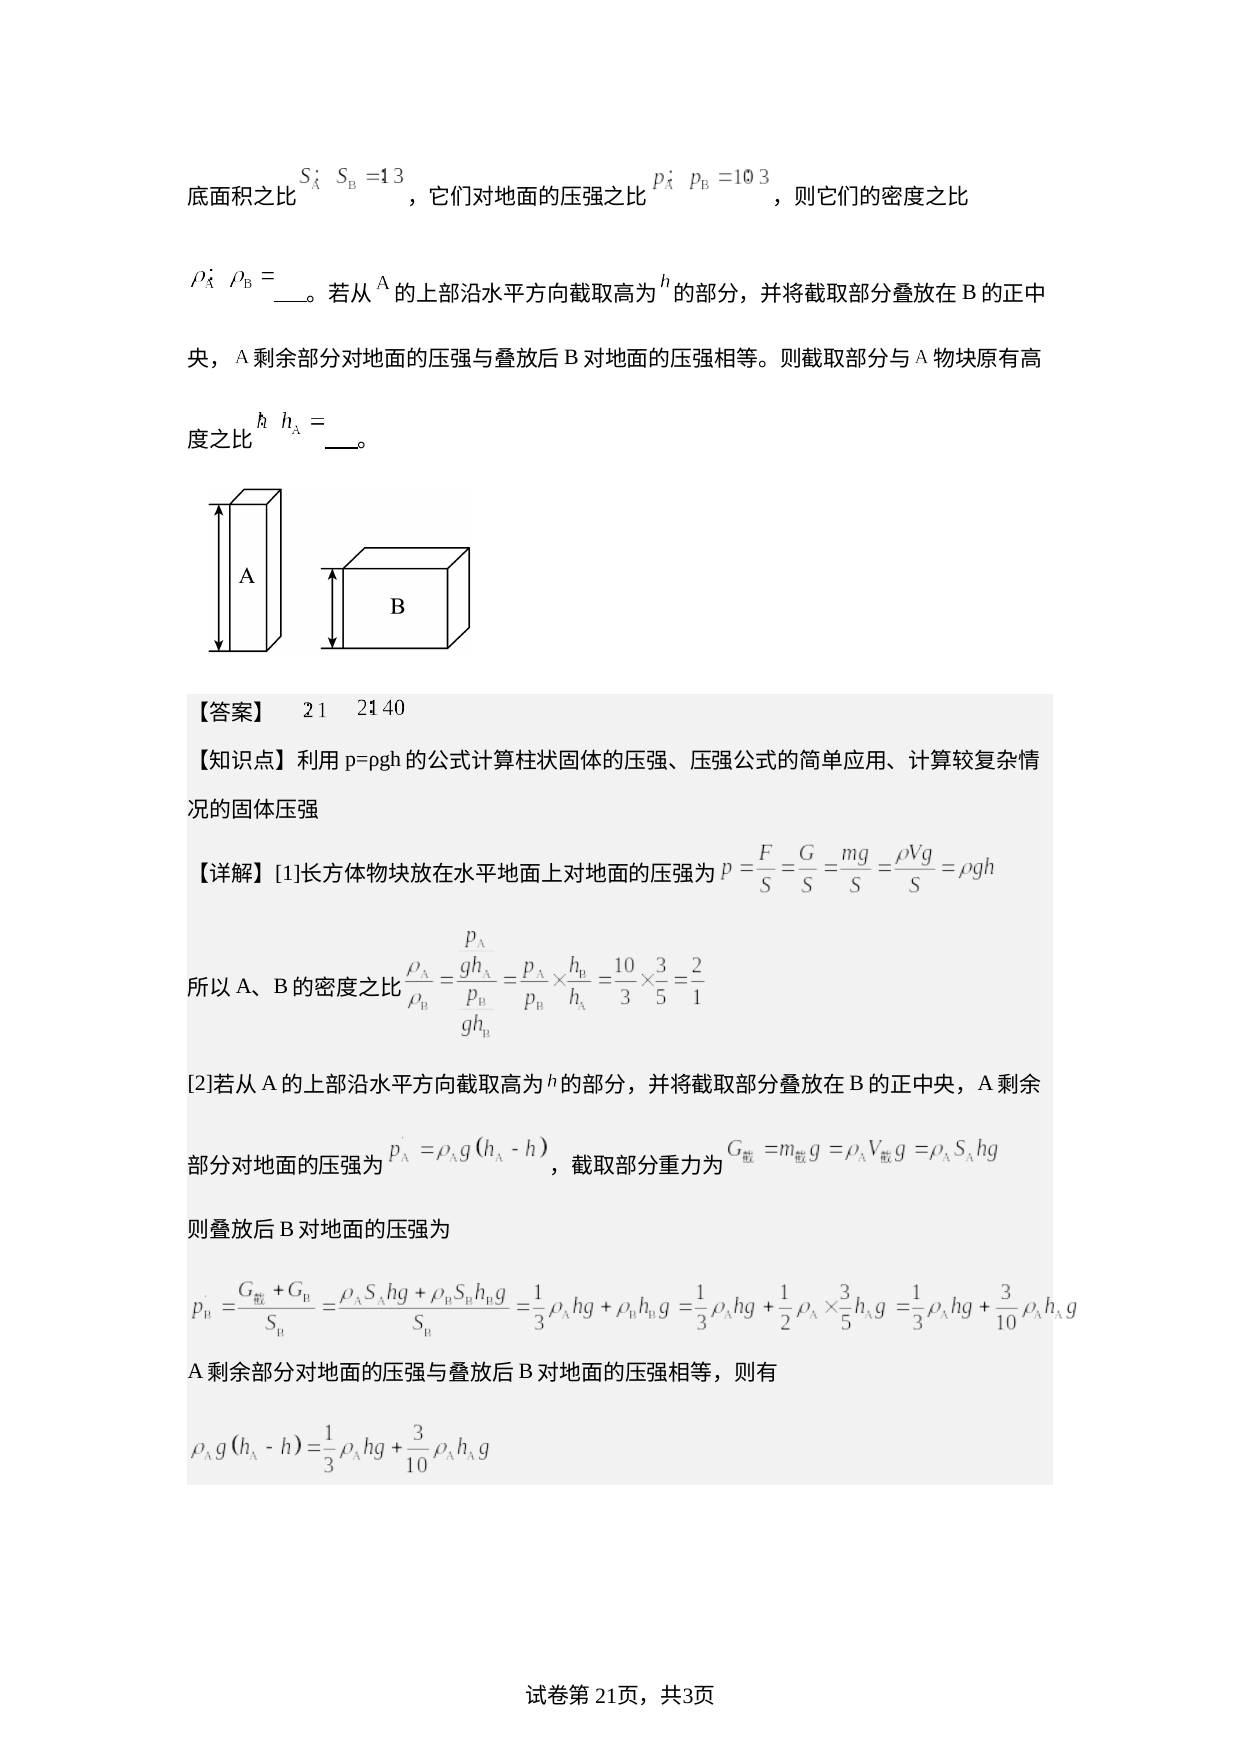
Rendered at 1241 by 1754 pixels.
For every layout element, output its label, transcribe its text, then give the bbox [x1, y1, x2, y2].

text 【知识点】利用p=ρgh的公式计算柱状固体的压强、压强公式的简单应用、计算较复杂情况的固体压强 [187, 742, 1053, 824]
text A剩余部分对地面的压强与叠放后B对地面的压强相等，则有 [187, 1355, 1053, 1485]
text [2]若从A的上部沿水平方向截取高为的部分，并将截取部分叠放在B的正中央，A剩余部分对地面的压强为，截取部分重力为 [187, 1066, 1053, 1196]
text 【详解】[1]长方体物块放在水平地面上对地面的压强为 [187, 839, 1053, 904]
text 所以A、B的密度之比 [187, 920, 1053, 1050]
picture [206, 486, 472, 654]
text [187, 162, 1053, 471]
text 【答案】 [187, 694, 1053, 727]
text 则叠放后B对地面的压强为 [187, 1212, 1053, 1342]
